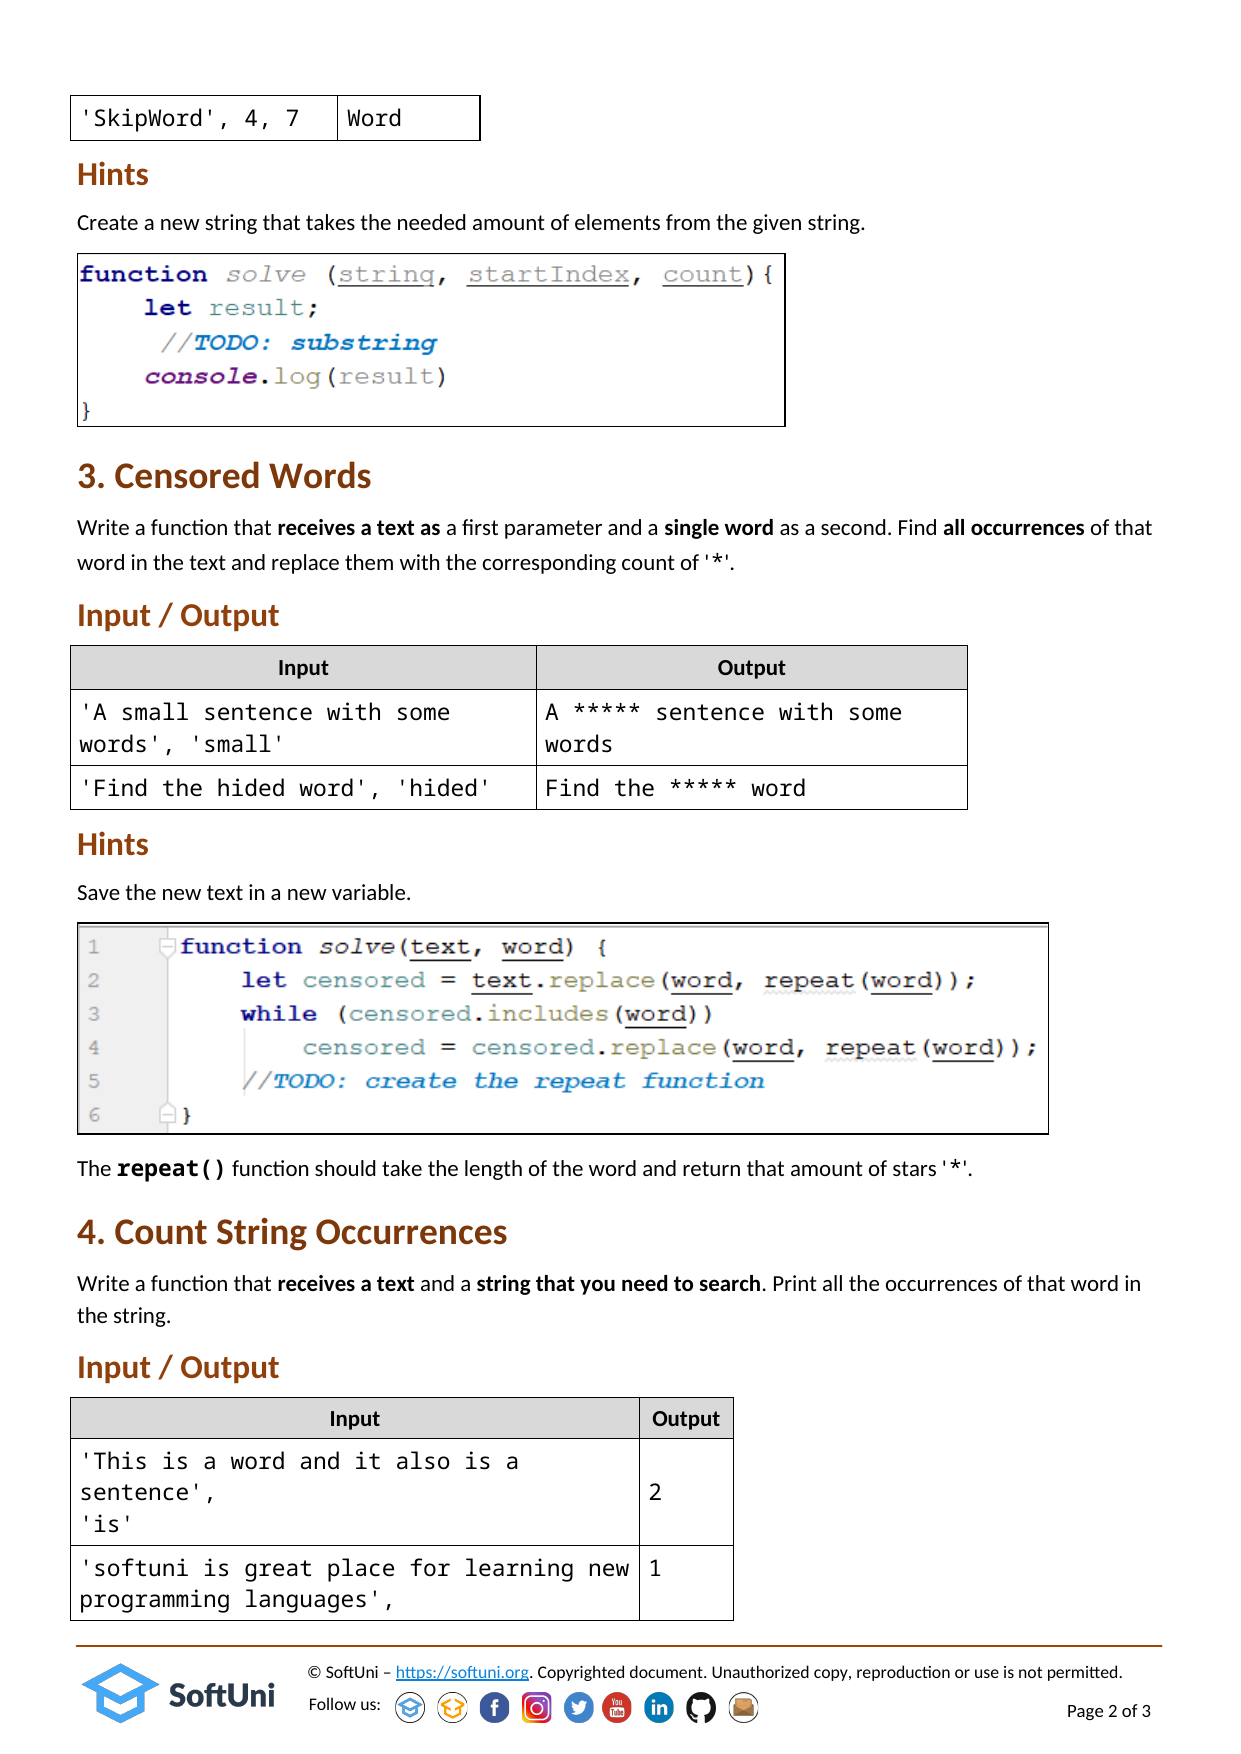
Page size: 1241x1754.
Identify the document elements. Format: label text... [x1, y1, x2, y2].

table_header Input [71, 1398, 639, 1438]
picture [75, 1658, 281, 1729]
table_cell Find the ***** word [537, 766, 967, 809]
picture [728, 1692, 759, 1723]
subtitle Hints [77, 822, 1163, 863]
picture [644, 1714, 653, 1723]
picture [665, 1714, 674, 1723]
table_cell Word [338, 96, 479, 139]
table_header Input [71, 646, 536, 689]
subtitle Hints [77, 153, 1163, 194]
picture [78, 254, 784, 426]
table_header Output [537, 646, 967, 689]
subtitle Input / Output [77, 1346, 1163, 1387]
text Save the new text in a new variable. [77, 878, 1163, 906]
picture [602, 1692, 632, 1723]
picture [78, 924, 1048, 1133]
picture [437, 1692, 468, 1723]
text Write a function that receives a text and a string that you need to search. Print all the occurrences of that word in the string. [77, 1269, 1163, 1329]
picture [658, 1705, 667, 1714]
text Write a function that receives a text as a first parameter and a single word as a second. Find all occurrences of that word in the text and replace them with the corresponding count of '*'. [77, 513, 1163, 577]
text Create a new string that takes the needed amount of elements from the given string. [77, 208, 1163, 236]
subtitle Censored Words [77, 452, 1163, 497]
picture [665, 1692, 674, 1701]
picture [564, 1692, 594, 1723]
subtitle Count String Occurrences [77, 1208, 1163, 1254]
table_cell A ***** sentence with some words [537, 690, 967, 765]
table_cell 'This is a word and it also is a sentence', 'is' [71, 1439, 639, 1545]
picture [522, 1692, 552, 1723]
text The repeat() function should take the length of the word and return that amount of stars '*'. [77, 1151, 1163, 1183]
picture [479, 1692, 510, 1723]
picture [686, 1692, 716, 1723]
table_cell 'Find the hided word', 'hided' [71, 766, 536, 809]
table_cell 1 [640, 1546, 733, 1620]
picture [395, 1692, 425, 1723]
subtitle Input / Output [77, 594, 1163, 634]
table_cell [71, 1546, 639, 1620]
table_cell 'SkipWord', 4, 7 [71, 96, 337, 139]
picture [644, 1692, 653, 1701]
table_header Output [640, 1398, 733, 1438]
table_cell 'A small sentence with some words', 'small' [71, 690, 536, 765]
table_cell 2 [640, 1439, 733, 1545]
